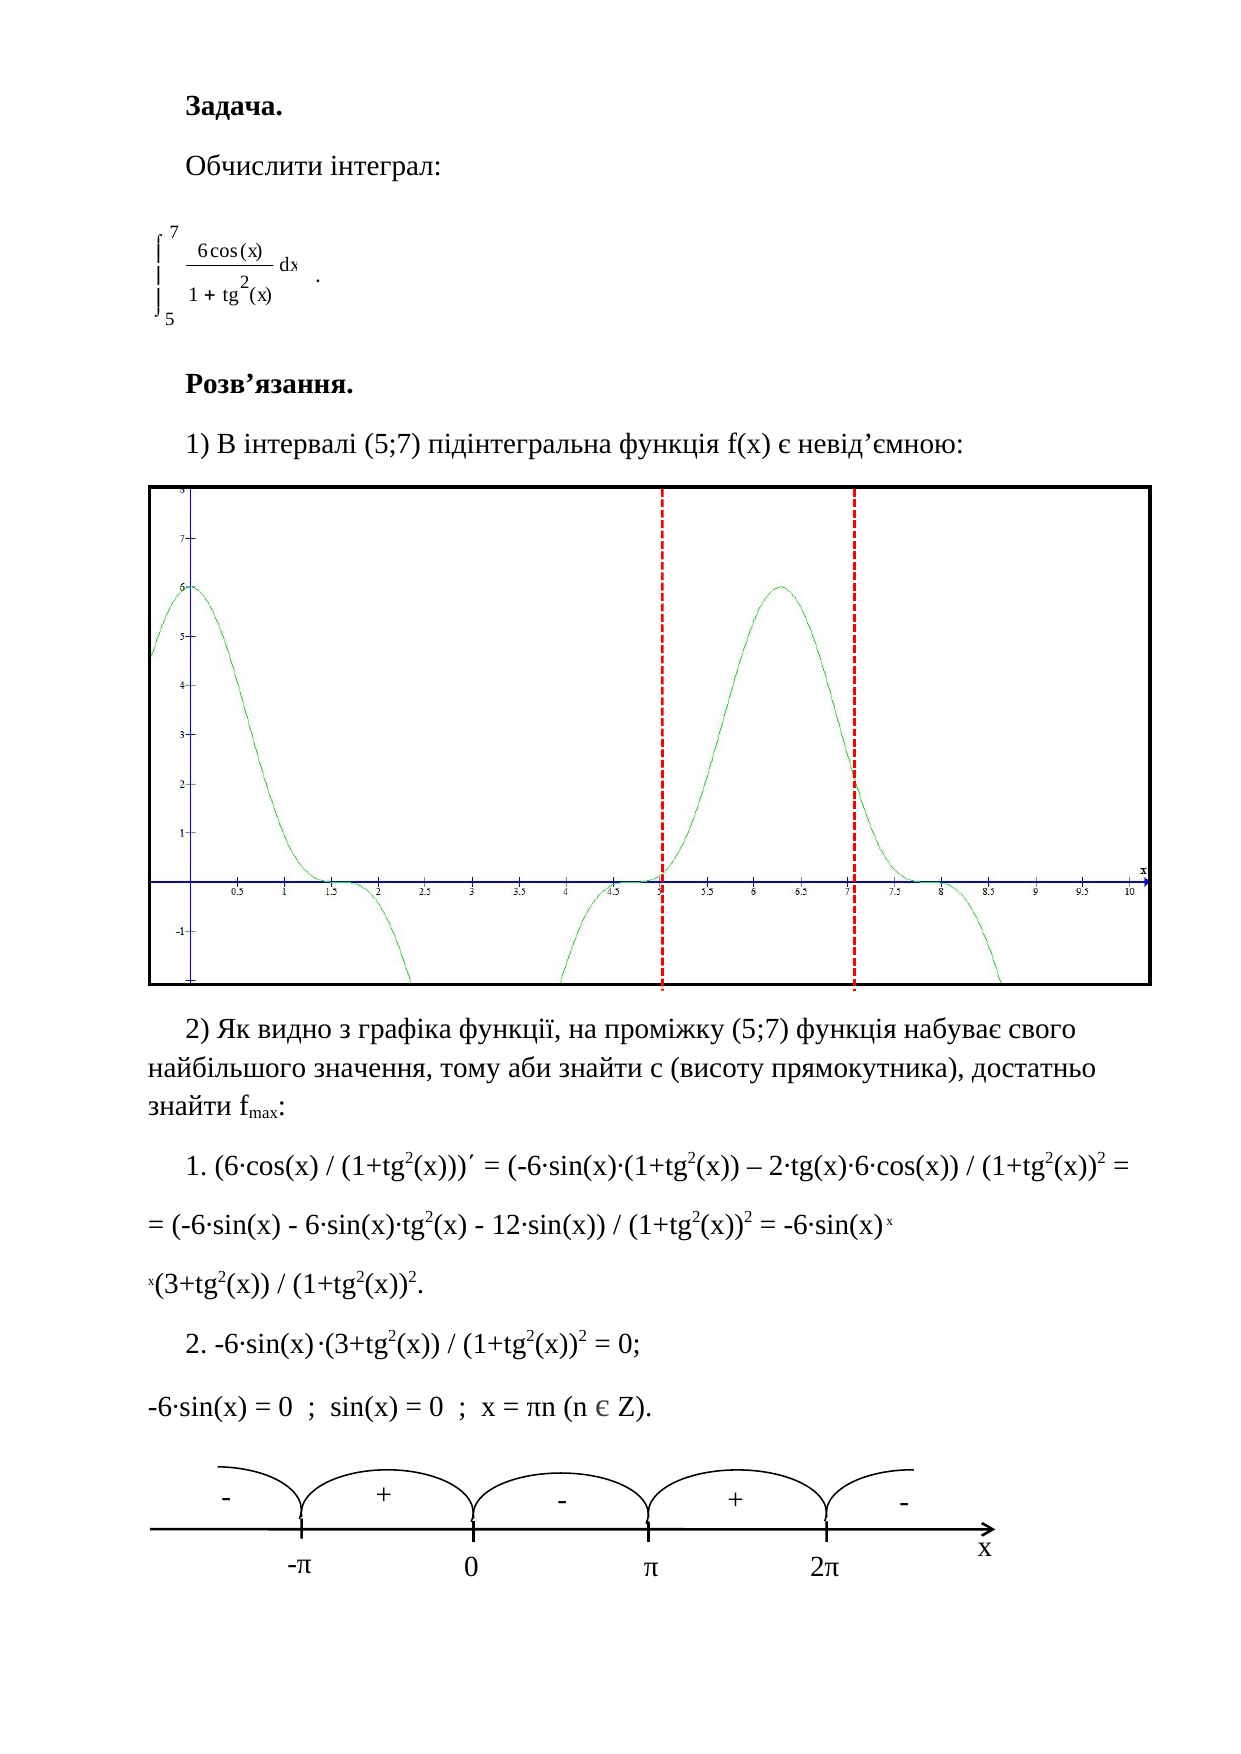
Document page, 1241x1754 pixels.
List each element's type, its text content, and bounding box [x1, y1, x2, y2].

text Розв’язання. [148, 366, 1152, 400]
picture [151, 489, 1148, 983]
text -6∙sin(x) = 0 ; sin(x) = 0 ; x = πn (n є Z). [148, 1385, 1152, 1424]
text = (-6∙sin(x) - 6∙sin(x)∙tg2(x) - 12∙sin(x)) / (1+tg2(x))2 = -6∙sin(x) x [148, 1207, 1152, 1241]
text Обчислити інтеграл: [148, 148, 1152, 181]
text 1) В інтервалі (5;7) підінтегральна функція f(x) є невід’ємною: [148, 426, 1152, 459]
text 2. -6∙sin(x) ∙(3+tg2(x)) / (1+tg2(x))2 = 0; [148, 1326, 1152, 1359]
text 1. (6∙cos(x) / (1+tg2(x)))´ = (-6∙sin(x)∙(1+tg2(x)) – 2∙tg(x)∙6∙cos(x)) / (1+tg2(x))2 = [148, 1148, 1152, 1181]
text . [148, 260, 1152, 288]
text Задача. [148, 88, 1152, 122]
text 2) Як видно з графіка функції, на проміжку (5;7) функція набуває свого найбільшого значення, тому аби знайти с (висоту прямокутника), достатньо знайти fmax: [148, 1011, 1152, 1122]
text x(3+tg2(x)) / (1+tg2(x))2. [148, 1267, 1152, 1300]
